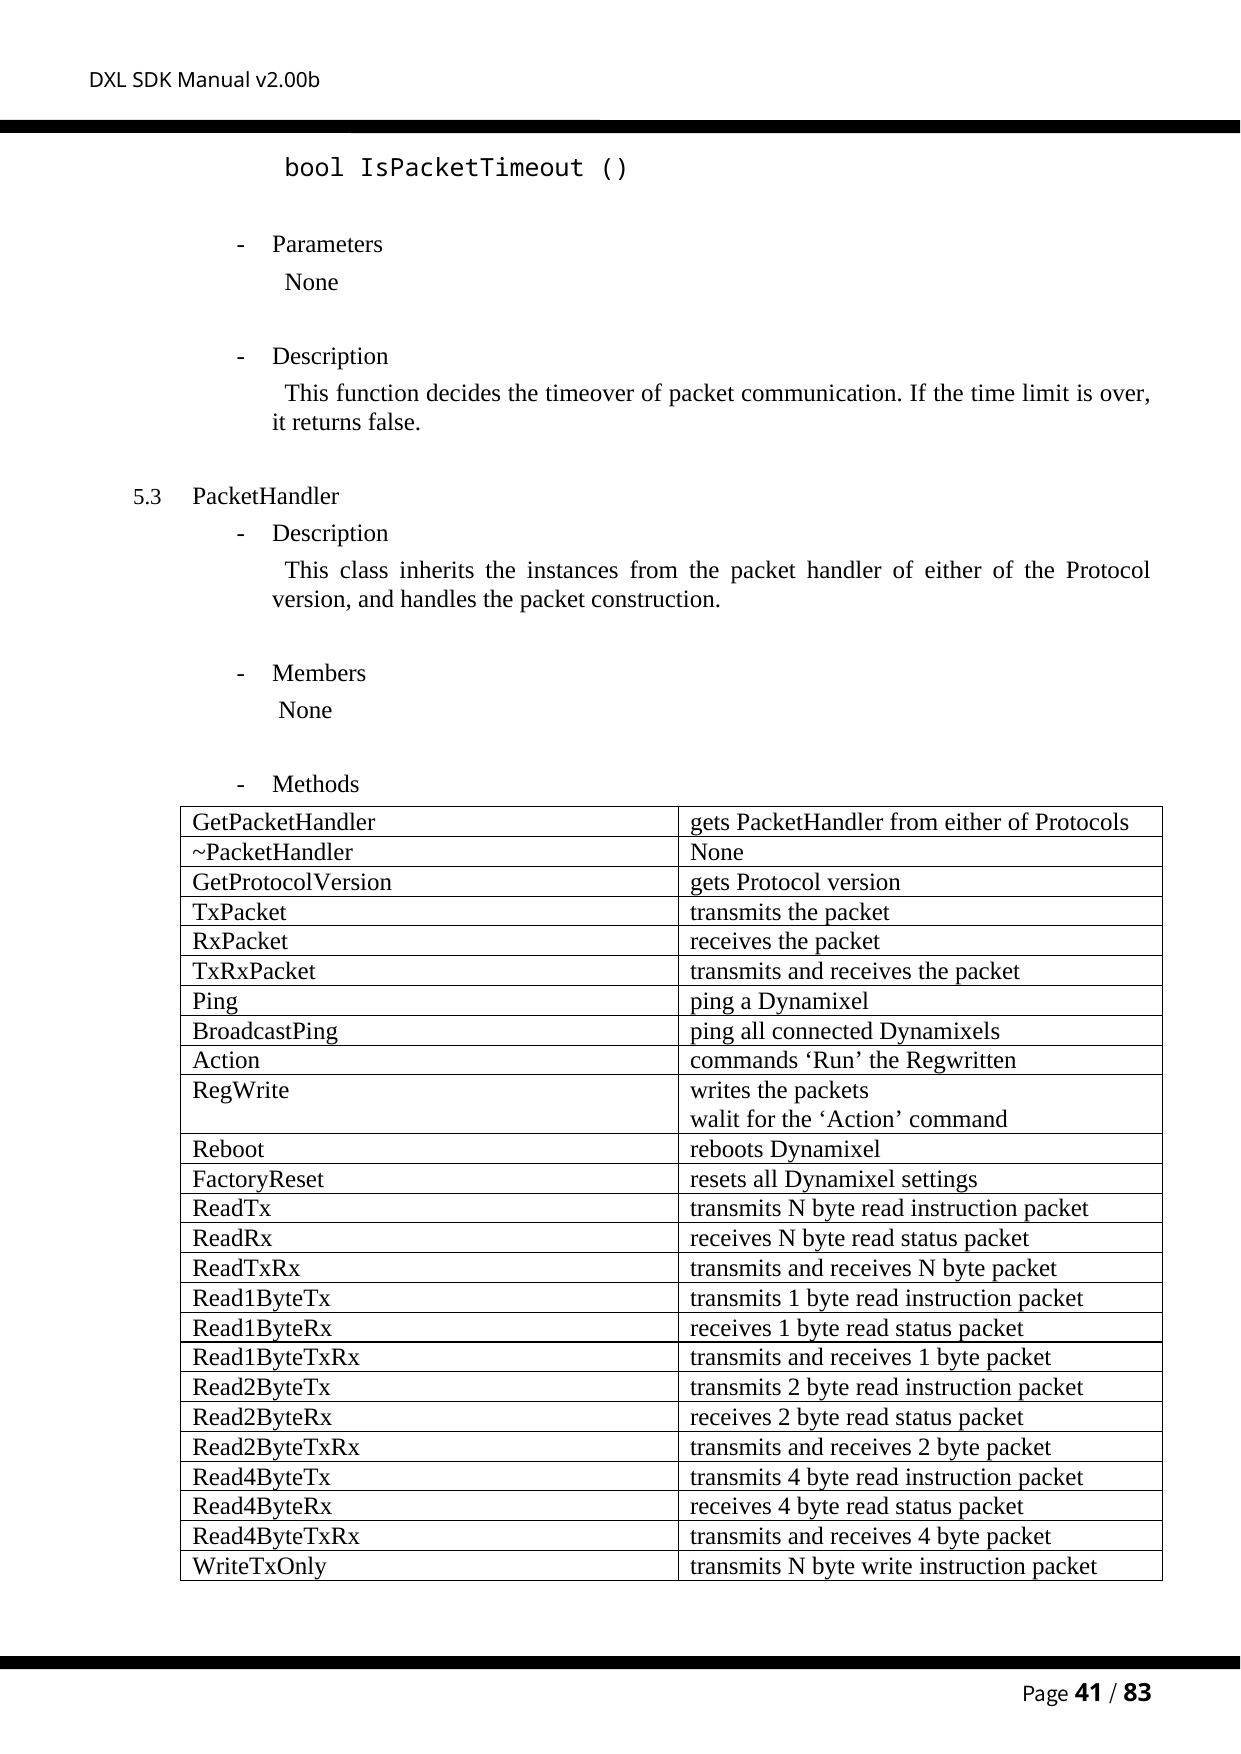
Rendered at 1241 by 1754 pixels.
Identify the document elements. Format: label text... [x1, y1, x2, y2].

table_cell TxPacket [181, 897, 678, 925]
table_cell GetProtocolVersion [181, 867, 678, 896]
table_cell Read1ByteTxRx [181, 1343, 678, 1371]
table_cell reboots Dynamixel [679, 1134, 1162, 1163]
list This function decides the timeover of packet communication. If the time limit is over, it returns false. [272, 378, 1152, 435]
table_cell ReadTxRx [181, 1253, 678, 1282]
table_cell receives the packet [679, 926, 1162, 955]
table_cell Read4ByteRx [181, 1491, 678, 1520]
list This class inherits the instances from the packet handler of either of the Protocol version, and handles the packet construction. [272, 555, 1152, 612]
table_cell resets all Dynamixel settings [679, 1164, 1162, 1192]
table_cell Read2ByteTx [181, 1372, 678, 1401]
table_cell transmits and receives the packet [679, 956, 1162, 985]
table_cell transmits 4 byte read instruction packet [679, 1462, 1162, 1490]
table_cell gets Protocol version [679, 867, 1162, 896]
list None [272, 695, 1152, 724]
table_cell TxRxPacket [181, 956, 678, 985]
table_cell BroadcastPing [181, 1016, 678, 1044]
table_cell transmits and receives 4 byte packet [679, 1521, 1162, 1550]
list Description [236, 518, 1152, 547]
table_cell Read1ByteRx [181, 1313, 678, 1341]
table_cell transmits and receives 2 byte packet [679, 1432, 1162, 1461]
table_cell ReadTx [181, 1194, 678, 1222]
table_cell Read2ByteTxRx [181, 1432, 678, 1461]
table_cell Ping [181, 986, 678, 1015]
table_cell Action [181, 1046, 678, 1074]
table_cell commands ‘Run’ the Regwritten [679, 1046, 1162, 1074]
table_header gets PacketHandler from either of Protocols [679, 807, 1162, 836]
list Parameters [236, 229, 1152, 258]
table_cell writes the packets walit for the ‘Action’ command [679, 1075, 1162, 1133]
table_cell receives 4 byte read status packet [679, 1491, 1162, 1520]
list PacketHandler [133, 481, 1152, 509]
table_cell receives N byte read status packet [679, 1223, 1162, 1252]
table_cell ReadRx [181, 1223, 678, 1252]
table_cell Read1ByteTx [181, 1283, 678, 1312]
table_cell FactoryReset [181, 1164, 678, 1192]
table_cell Read4ByteTxRx [181, 1521, 678, 1550]
table_cell RxPacket [181, 926, 678, 955]
table_cell ping a Dynamixel [679, 986, 1162, 1015]
table_cell transmits N byte write instruction packet [679, 1551, 1162, 1580]
table_cell Reboot [181, 1134, 678, 1163]
table_cell ping all connected Dynamixels [679, 1016, 1162, 1044]
table_cell Read2ByteRx [181, 1402, 678, 1431]
table_cell transmits 1 byte read instruction packet [679, 1283, 1162, 1312]
table_cell transmits the packet [679, 897, 1162, 925]
list None [272, 267, 1152, 295]
table_cell receives 2 byte read status packet [679, 1402, 1162, 1431]
table_cell transmits and receives 1 byte packet [679, 1343, 1162, 1371]
table_cell transmits 2 byte read instruction packet [679, 1372, 1162, 1401]
table_cell RegWrite [181, 1075, 678, 1133]
table_cell transmits N byte read instruction packet [679, 1194, 1162, 1222]
table_cell None [679, 837, 1162, 866]
table_cell transmits and receives N byte packet [679, 1253, 1162, 1282]
table_cell receives 1 byte read status packet [679, 1313, 1162, 1341]
list Description [236, 341, 1152, 369]
table_header GetPacketHandler [181, 807, 678, 836]
table_cell Read4ByteTx [181, 1462, 678, 1490]
table_cell WriteTxOnly [181, 1551, 678, 1580]
table_cell ~PacketHandler [181, 837, 678, 866]
list Methods [236, 769, 1152, 798]
list bool IsPacketTimeout () [272, 150, 1152, 184]
list Members [236, 658, 1152, 687]
